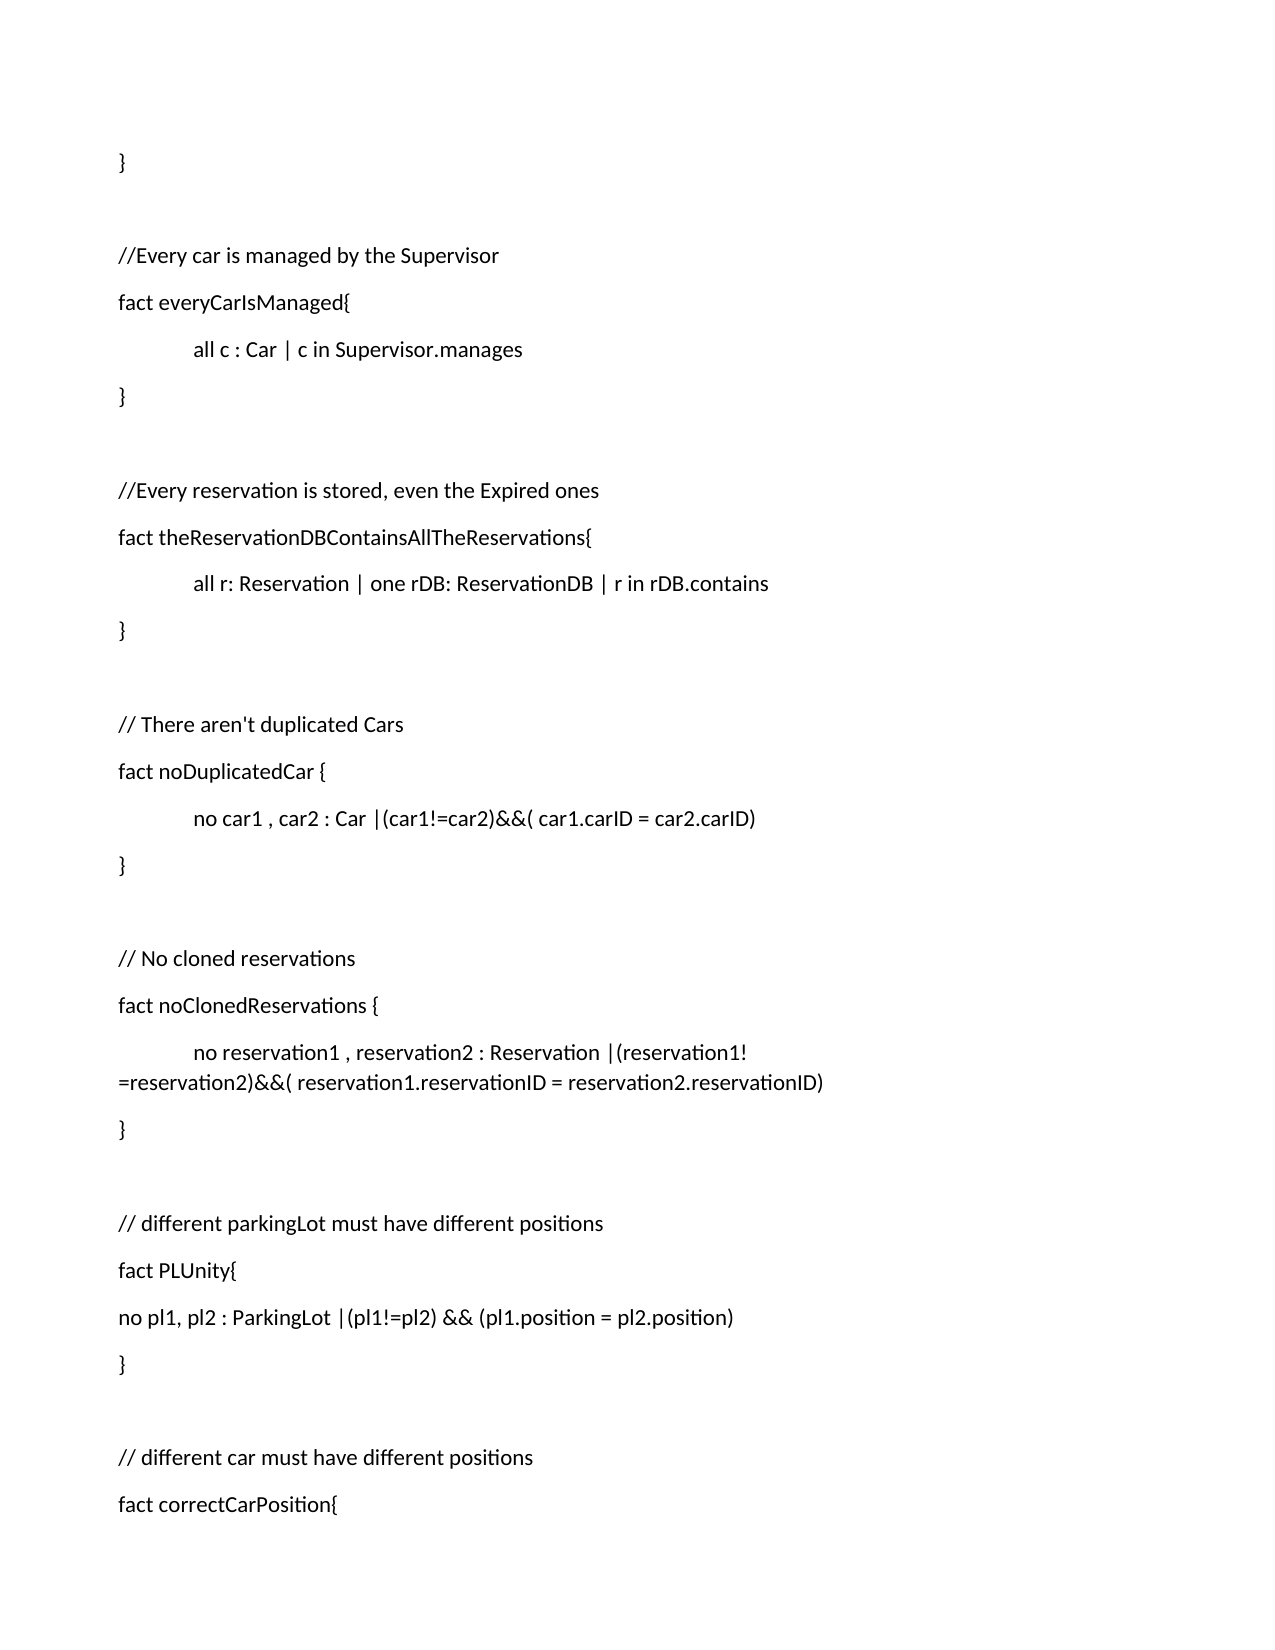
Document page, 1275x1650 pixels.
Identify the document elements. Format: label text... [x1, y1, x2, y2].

text all r: Reservation | one rDB: ReservationDB | r in rDB.contains [118, 569, 1157, 597]
text } [118, 1115, 1157, 1143]
text all c : Car | c in Supervisor.manages [118, 335, 1157, 363]
text } [118, 148, 1157, 176]
text fact correctCarPosition{ [118, 1490, 1157, 1518]
text no reservation1 , reservation2 : Reservation |(reservation1!=reservation2)&&( reservation1.reservationID = reservation2.reservationID) [118, 1038, 1157, 1096]
text fact PLUnity{ [118, 1256, 1157, 1284]
text fact noClonedReservations { [118, 991, 1157, 1019]
text // There aren't duplicated Cars [118, 710, 1157, 738]
text fact everyCarIsManaged{ [118, 288, 1157, 316]
text } [118, 851, 1157, 879]
text fact theReservationDBContainsAllTheReservations{ [118, 523, 1157, 551]
text // different car must have different positions [118, 1443, 1157, 1471]
text fact noDuplicatedCar { [118, 757, 1157, 785]
text // No cloned reservations [118, 944, 1157, 972]
text // different parkingLot must have different positions [118, 1209, 1157, 1237]
text no car1 , car2 : Car |(car1!=car2)&&( car1.carID = car2.carID) [118, 804, 1157, 832]
text no pl1, pl2 : ParkingLot |(pl1!=pl2) && (pl1.position = pl2.position) [118, 1303, 1157, 1331]
text //Every car is managed by the Supervisor [118, 241, 1157, 269]
text } [118, 1350, 1157, 1378]
text //Every reservation is stored, even the Expired ones [118, 476, 1157, 504]
text } [118, 616, 1157, 644]
text } [118, 382, 1157, 410]
